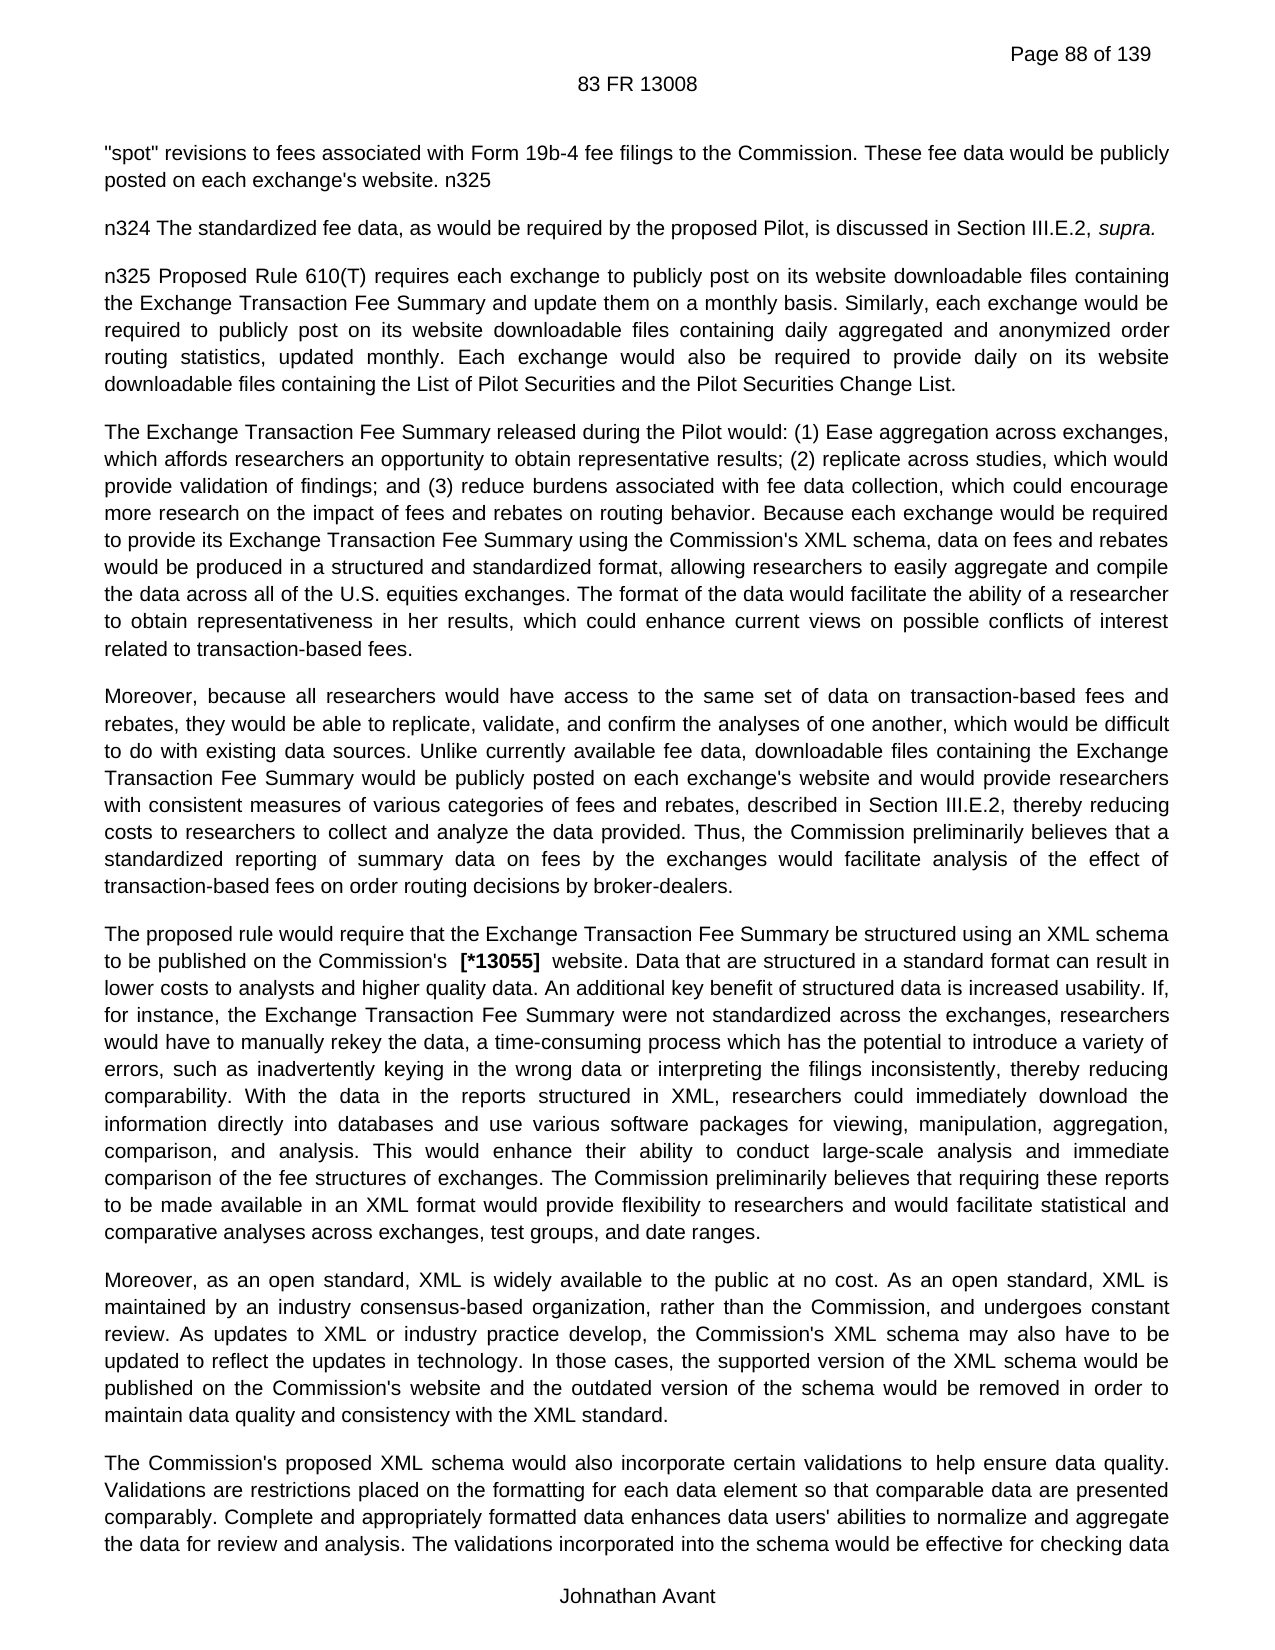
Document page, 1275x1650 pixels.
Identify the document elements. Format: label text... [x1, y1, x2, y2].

text Moreover, because all researchers would have access to the same set of data on transaction-based fees and rebates, they would be able to replicate, validate, and confirm the analyses of one another, which would be difficult to do with existing data sources. Unlike currently available fee data, downloadable files containing the Exchange Transaction Fee Summary would be publicly posted on each exchange's website and would provide researchers with consistent measures of various categories of fees and rebates, described in Section III.E.2, thereby reducing costs to researchers to collect and analyze the data provided. Thus, the Commission preliminarily believes that a standardized reporting of summary data on fees by the exchanges would facilitate analysis of the effect of transaction-based fees on order routing decisions by broker-dealers. [104, 681, 1171, 898]
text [104, 1448, 1171, 1556]
text The Exchange Transaction Fee Summary released during the Pilot would: (1) Ease aggregation across exchanges, which affords researchers an opportunity to obtain representative results; (2) replicate across studies, which would provide validation of findings; and (3) reduce burdens associated with fee data collection, which could encourage more research on the impact of fees and rebates on routing behavior. Because each exchange would be required to provide its Exchange Transaction Fee Summary using the Commission's XML schema, data on fees and rebates would be produced in a structured and standardized format, allowing researchers to easily aggregate and compile the data across all of the U.S. equities exchanges. The format of the data would facilitate the ability of a researcher to obtain representativeness in her results, which could enhance current views on possible conflicts of interest related to transaction-based fees. [104, 417, 1171, 660]
text The proposed rule would require that the Exchange Transaction Fee Summary be structured using an XML schema to be published on the Commission's [*13055] website. Data that are structured in a standard format can result in lower costs to analysts and higher quality data. An additional key benefit of structured data is increased usability. If, for instance, the Exchange Transaction Fee Summary were not standardized across the exchanges, researchers would have to manually rekey the data, a time-consuming process which has the potential to introduce a variety of errors, such as inadvertently keying in the wrong data or interpreting the filings inconsistently, thereby reducing comparability. With the data in the reports structured in XML, researchers could immediately download the information directly into databases and use various software packages for viewing, manipulation, aggregation, comparison, and analysis. This would enhance their ability to conduct large-scale analysis and immediate comparison of the fee structures of exchanges. The Commission preliminarily believes that requiring these reports to be made available in an XML format would provide flexibility to researchers and would facilitate statistical and comparative analyses across exchanges, test groups, and date ranges. [104, 919, 1171, 1244]
text n324 The standardized fee data, as would be required by the proposed Pilot, is discussed in Section III.E.2, supra. [104, 212, 1171, 239]
text Moreover, as an open standard, XML is widely available to the public at no cost. As an open standard, XML is maintained by an industry consensus-based organization, rather than the Commission, and undergoes constant review. As updates to XML or industry practice develop, the Commission's XML schema may also have to be updated to reflect the updates in technology. In those cases, the supported version of the XML schema would be published on the Commission's website and the outdated version of the schema would be removed in order to maintain data quality and consistency with the XML standard. [104, 1264, 1171, 1427]
text n325 Proposed Rule 610(T) requires each exchange to publicly post on its website downloadable files containing the Exchange Transaction Fee Summary and update them on a monthly basis. Similarly, each exchange would be required to publicly post on its website downloadable files containing daily aggregated and anonymized order routing statistics, updated monthly. Each exchange would also be required to provide daily on its website downloadable files containing the List of Pilot Securities and the Pilot Securities Change List. [104, 260, 1171, 396]
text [104, 137, 1171, 192]
